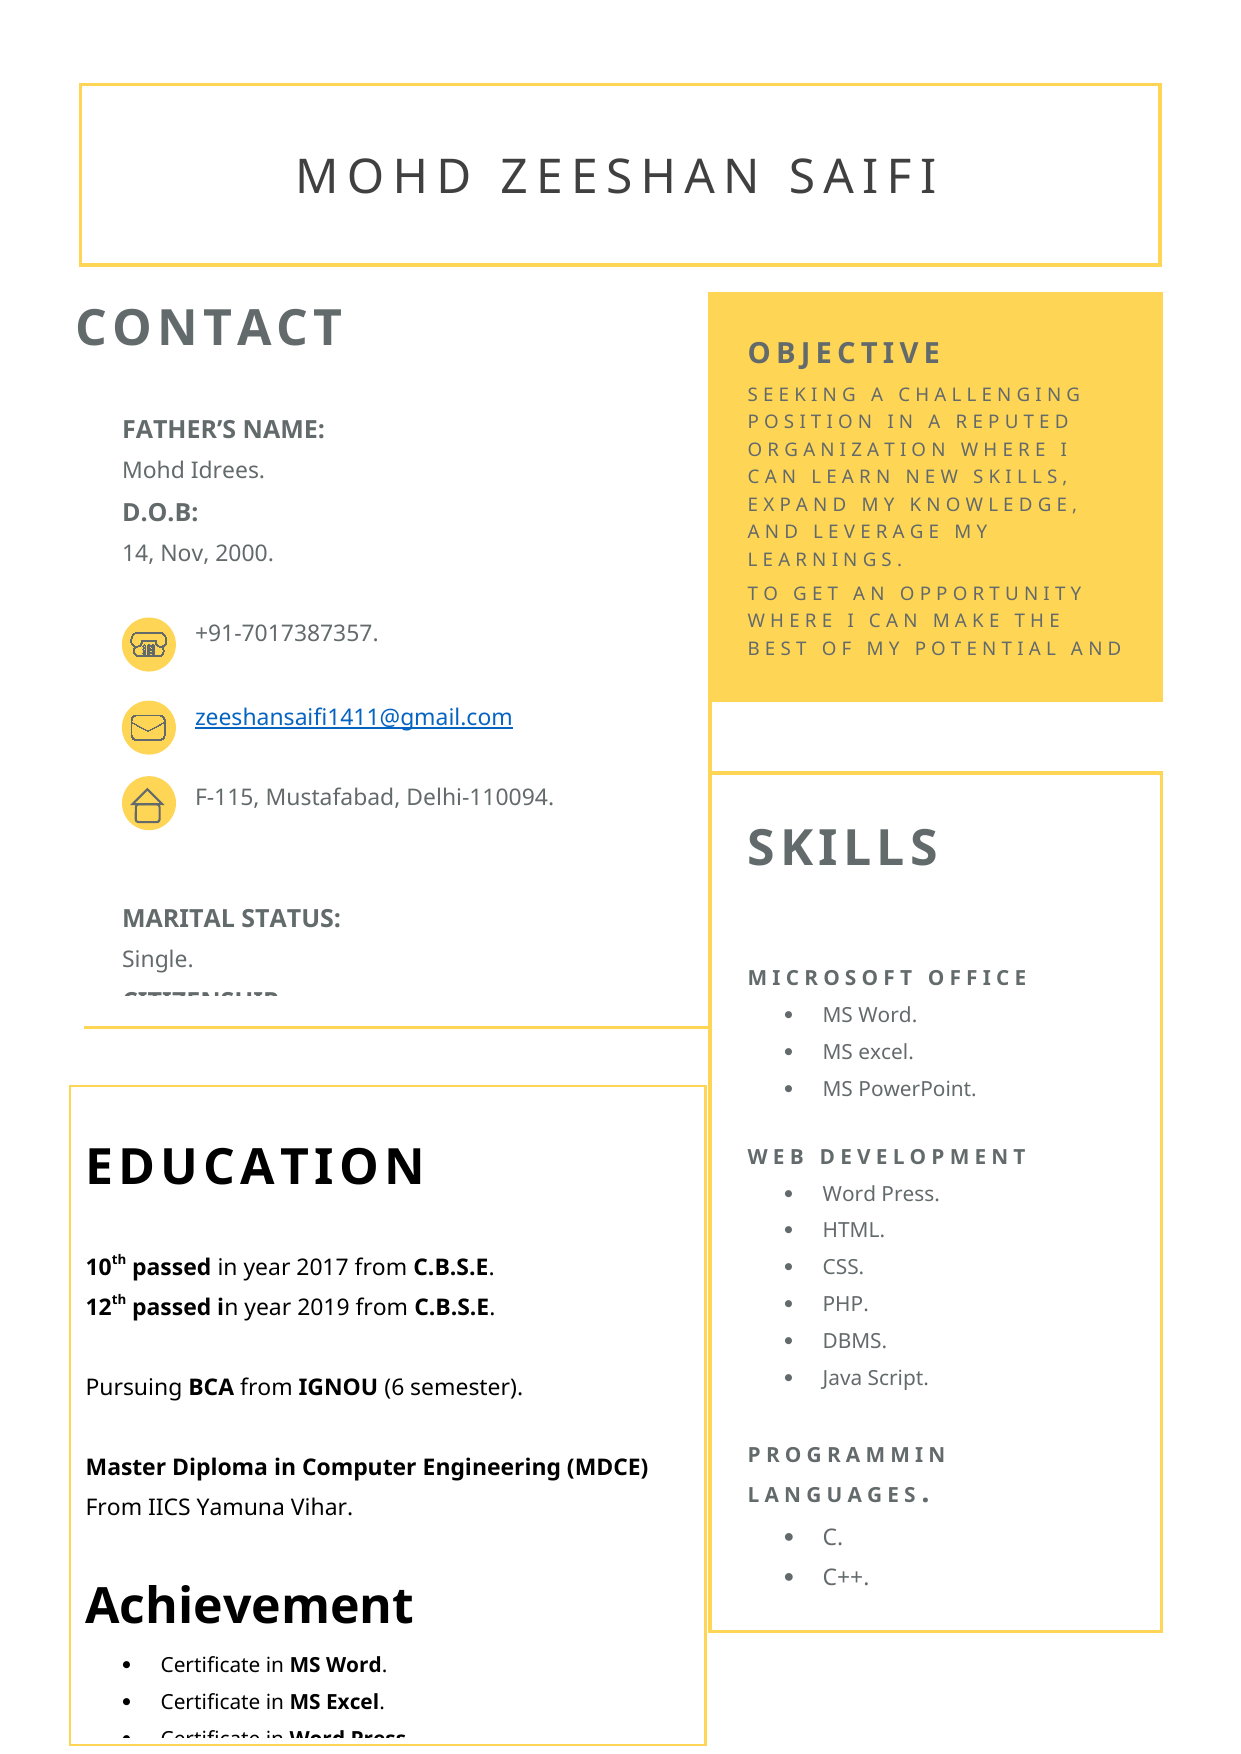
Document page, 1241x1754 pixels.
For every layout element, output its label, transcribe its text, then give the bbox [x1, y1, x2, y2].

table_header CONTACT [75, 292, 708, 1633]
table_header [712, 292, 1165, 1633]
